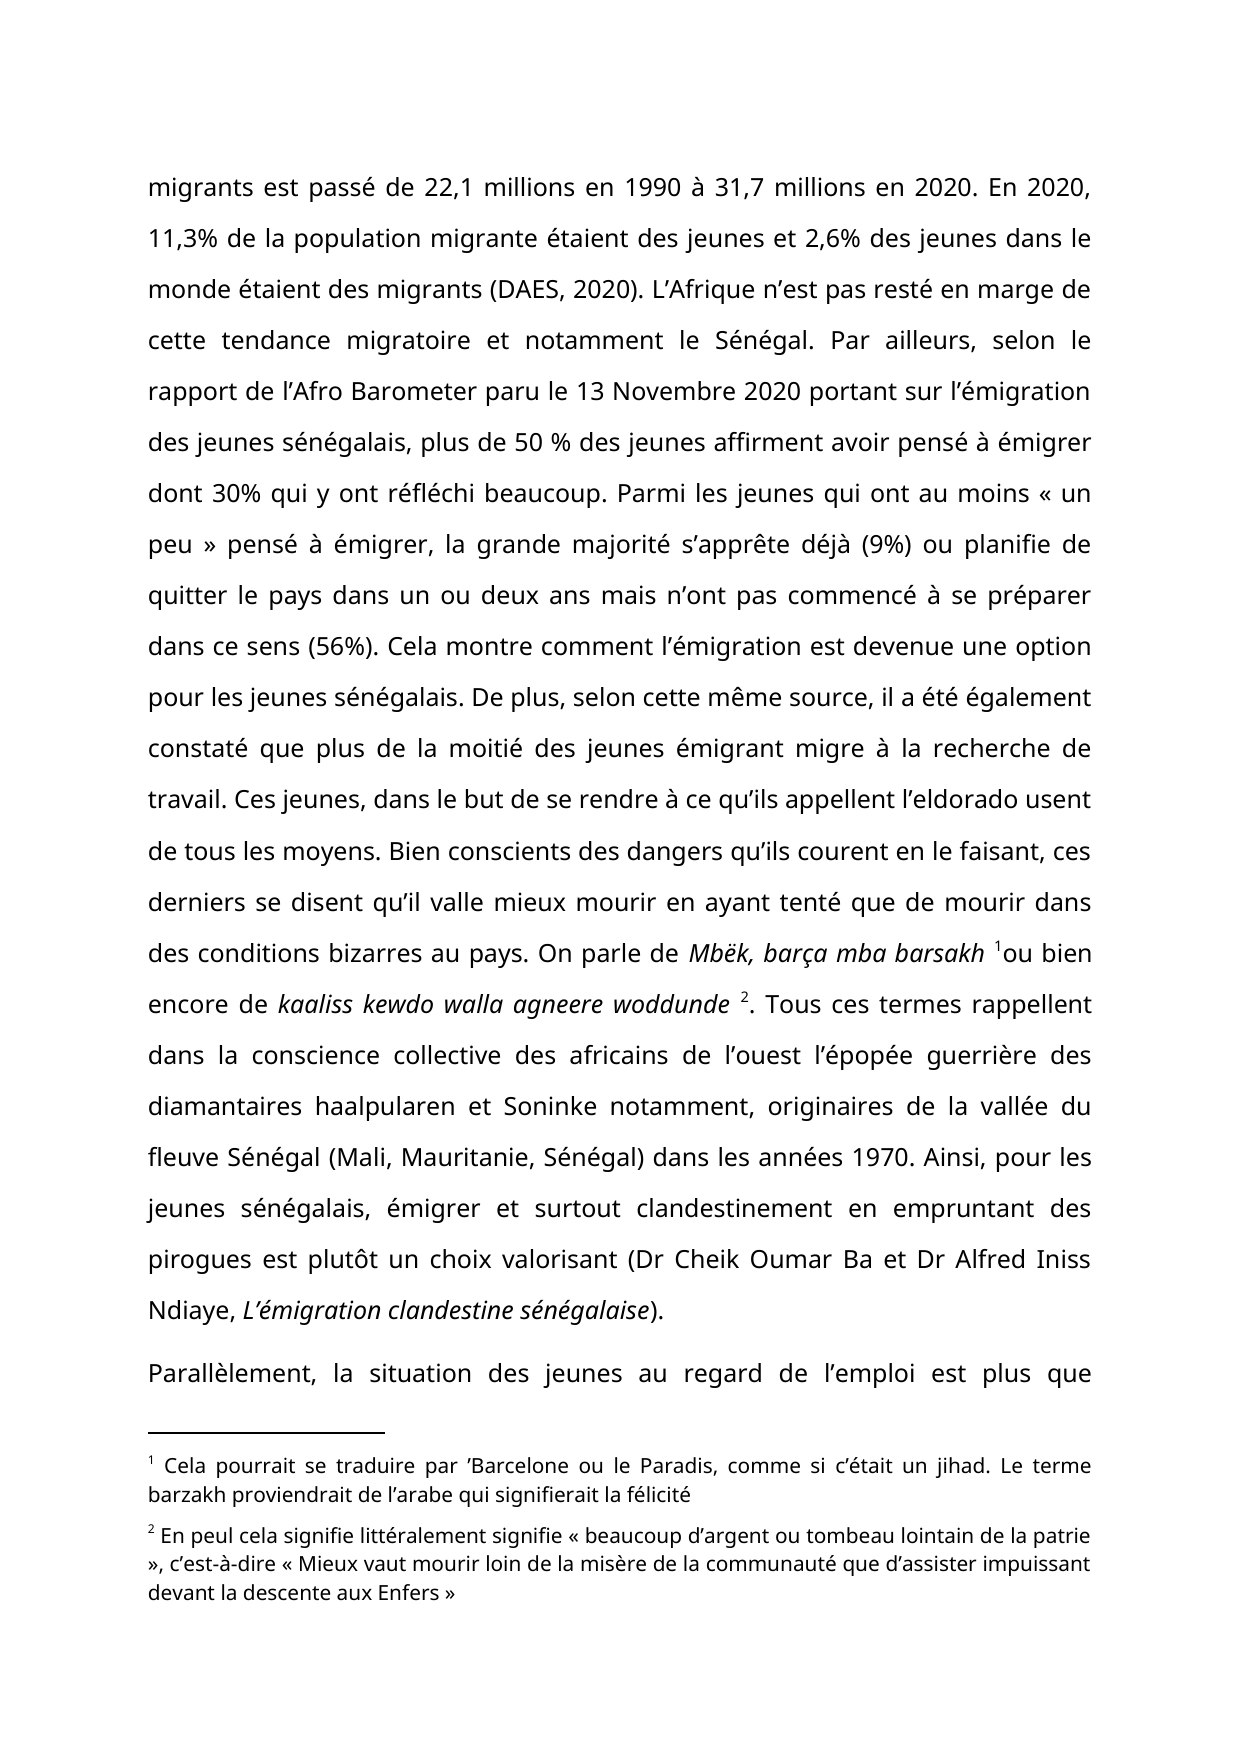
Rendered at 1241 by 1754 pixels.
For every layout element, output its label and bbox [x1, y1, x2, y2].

text [148, 169, 1093, 1327]
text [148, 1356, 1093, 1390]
